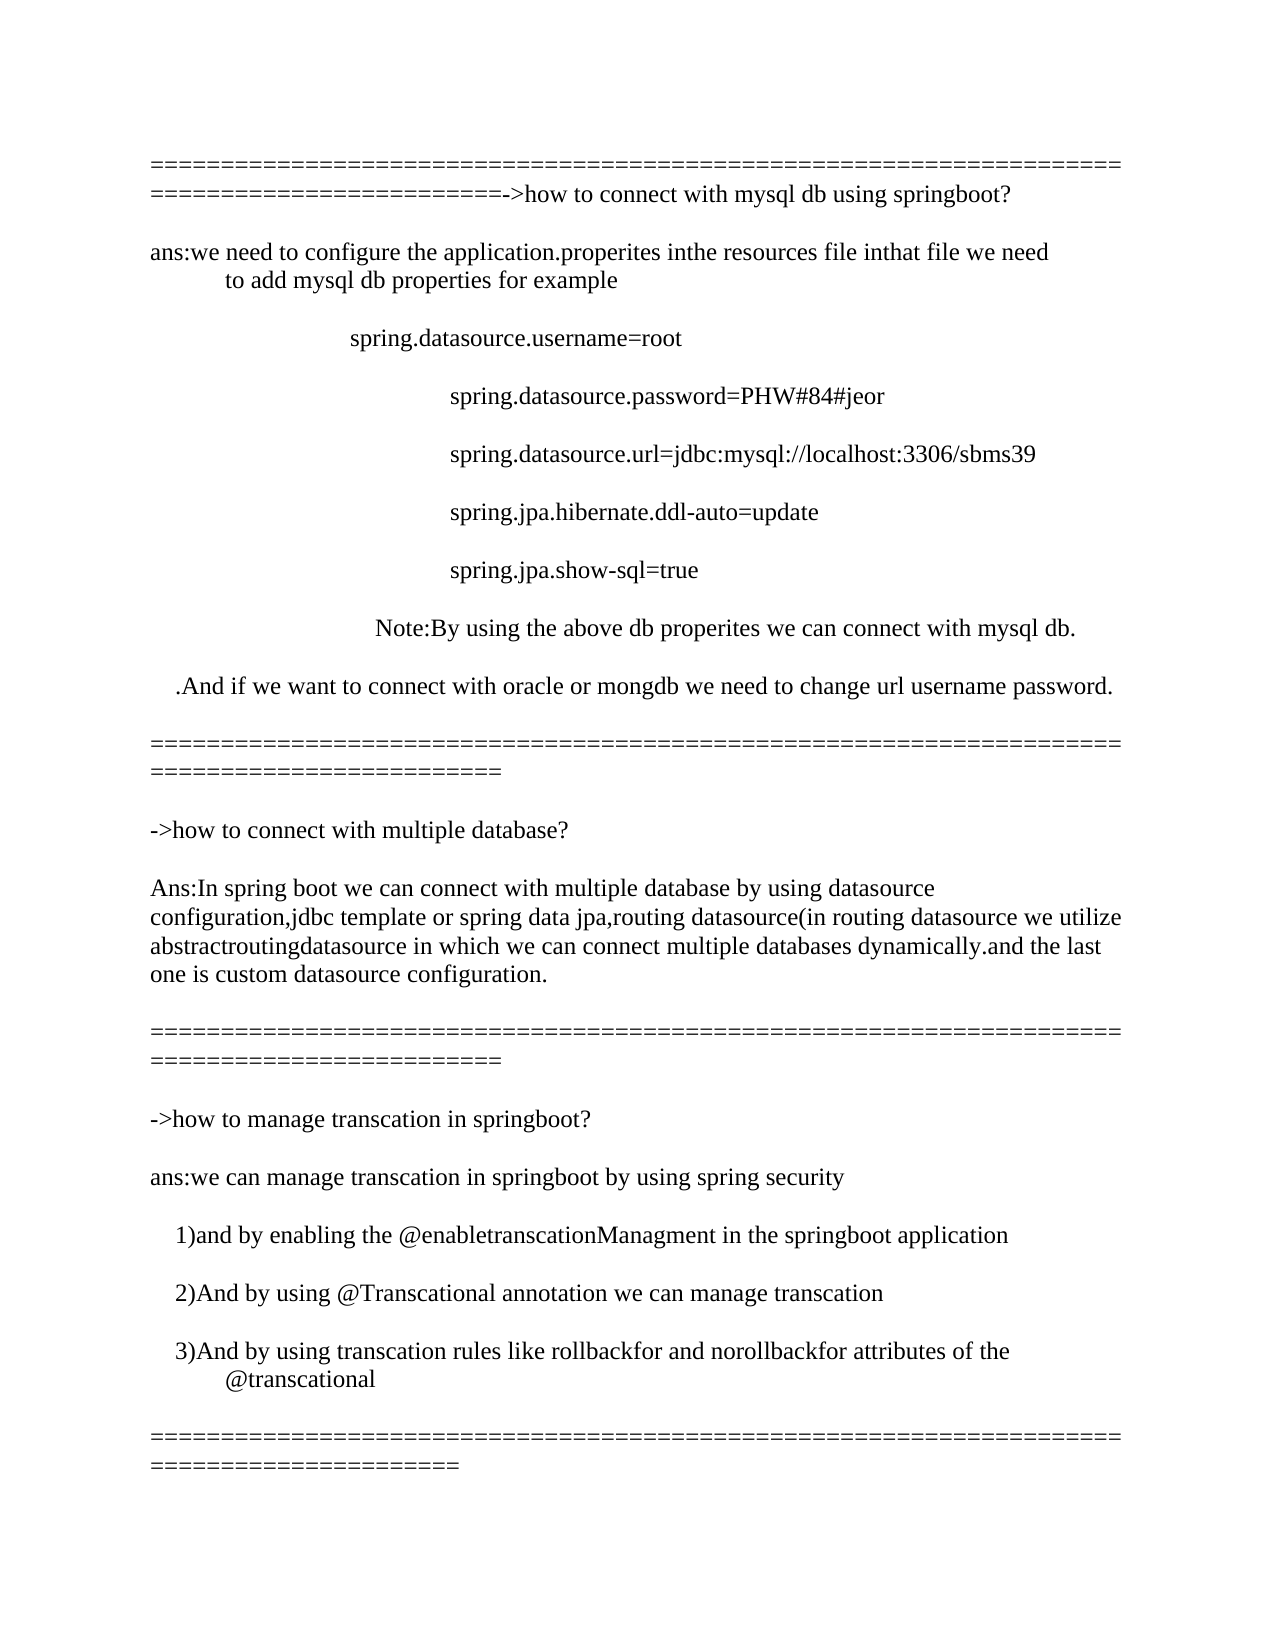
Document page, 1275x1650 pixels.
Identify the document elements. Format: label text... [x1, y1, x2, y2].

text spring.jpa.show-sql=true [150, 555, 1125, 584]
text ============================================================================================== [150, 729, 1125, 786]
text 3)And by using transcation rules like rollbackfor and norollbackfor attributes of the @transcational [150, 1336, 1125, 1393]
text spring.datasource.url=jdbc:mysql://localhost:3306/sbms39 [150, 439, 1125, 468]
text spring.datasource.username=root [150, 323, 1125, 352]
text ans:we need to configure the application.properites inthe resources file inthat file we need to add mysql db properties for example [150, 237, 1125, 294]
text spring.jpa.hibernate.ddl-auto=update [150, 497, 1125, 526]
text ans:we can manage transcation in springboot by using spring security [150, 1162, 1125, 1191]
text ==============================================================================================->how to connect with mysql db using springboot? [150, 150, 1125, 207]
text 1)and by enabling the @enabletranscationManagment in the springboot application [150, 1220, 1125, 1249]
text .And if we want to connect with oracle or mongdb we need to change url username password. [150, 671, 1125, 699]
text Note:By using the above db properites we can connect with mysql db. [150, 613, 1125, 642]
text 2)And by using @Transcational annotation we can manage transcation [150, 1278, 1125, 1307]
text ->how to connect with multiple database? [150, 815, 1125, 844]
text ->how to manage transcation in springboot? [150, 1104, 1125, 1133]
text Ans:In spring boot we can connect with multiple database by using datasource configuration,jdbc template or spring data jpa,routing datasource(in routing datasource we utilize abstractroutingdatasource in which we can connect multiple databases dynamically.and the last one is custom datasource configuration. [150, 873, 1125, 988]
text =========================================================================================== [150, 1422, 1125, 1480]
text spring.datasource.password=PHW#84#jeor [150, 381, 1125, 410]
text ============================================================================================== [150, 1017, 1125, 1075]
